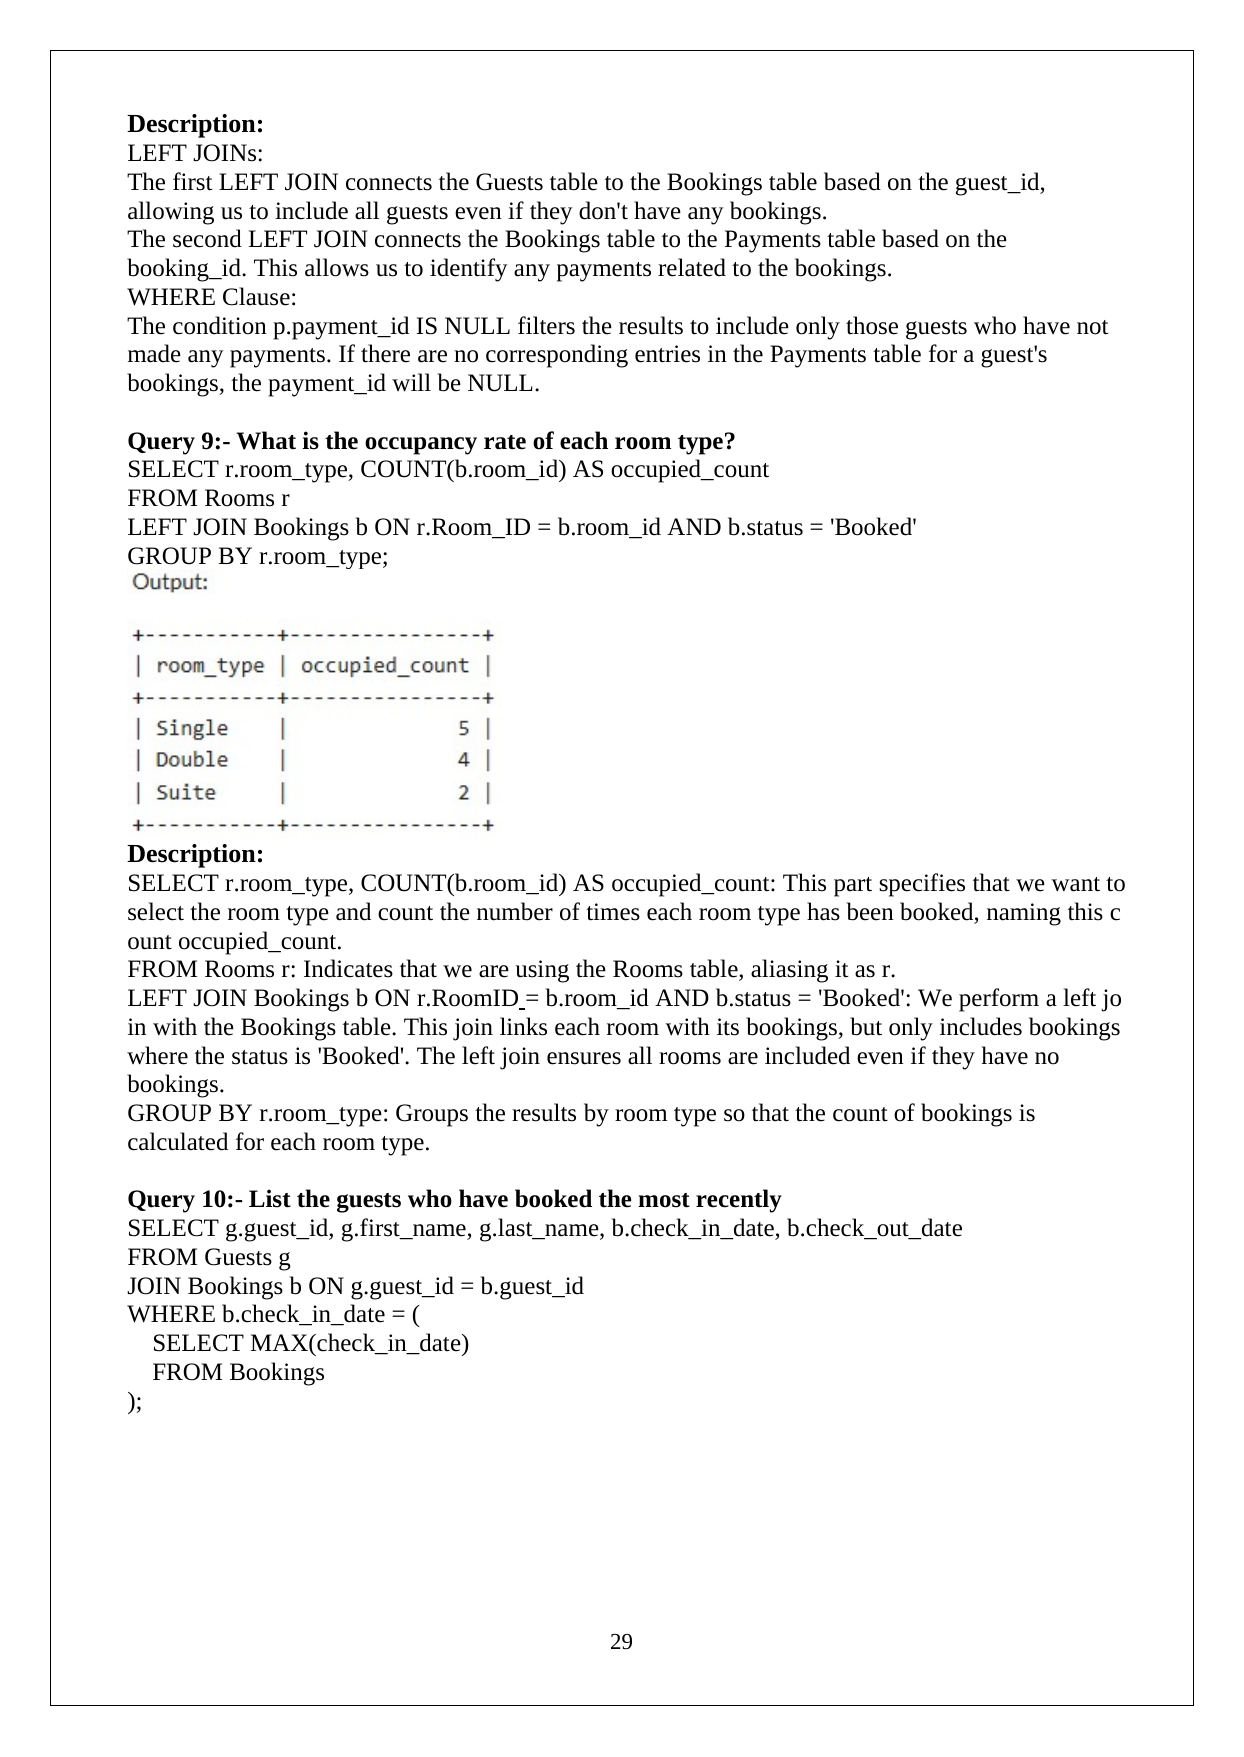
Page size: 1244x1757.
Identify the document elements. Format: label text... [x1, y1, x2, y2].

text SELECT r.room_type, COUNT(b.room_id) AS occupied_count: This part specifies that we want to select the room type and count the number of times each room type has been booked, naming this count occupied_count. [127, 868, 1127, 954]
text bookings. [127, 1069, 1127, 1098]
text LEFT JOIN Bookings b ON r.Room_ID = b.room_id AND b.status = 'Booked' [127, 512, 1127, 541]
text Description: [127, 108, 1127, 138]
text The condition p.payment_id IS NULL filters the results to include only those guests who have not made any payments. If there are no corresponding entries in the Payments table for a guest's bookings, the payment_id will be NULL. [127, 311, 1127, 397]
text The second LEFT JOIN connects the Bookings table to the Payments table based on the booking_id. This allows us to identify any payments related to the bookings. [127, 224, 1127, 282]
text ); [127, 1386, 1127, 1414]
text calculated for each room type. [127, 1127, 1127, 1156]
text FROM Bookings [127, 1357, 1127, 1386]
text Query 10:- List the guests who have booked the most recently [127, 1184, 1127, 1213]
text GROUP BY r.room_type; [127, 541, 1127, 569]
text SELECT r.room_type, COUNT(b.room_id) AS occupied_count [127, 454, 1127, 483]
text JOIN Bookings b ON g.guest_id = b.guest_id [127, 1271, 1127, 1299]
text WHERE Clause: [127, 282, 1127, 311]
text WHERE b.check_in_date = ( [127, 1299, 1127, 1328]
text Description: [127, 838, 1127, 868]
text SELECT g.guest_id, g.first_name, g.last_name, b.check_in_date, b.check_out_date [127, 1213, 1127, 1242]
text LEFT JOINs: [127, 138, 1127, 167]
text The first LEFT JOIN connects the Guests table to the Bookings table based on the guest_id, allowing us to include all guests even if they don't have any bookings. [127, 167, 1127, 224]
text FROM Rooms r [127, 483, 1127, 512]
text GROUP BY r.room_type: Groups the results by room type so that the count of bookings is [127, 1098, 1127, 1127]
text FROM Guests g [127, 1242, 1127, 1271]
text Query 9:- What is the occupancy rate of each room type? [127, 426, 1127, 454]
text LEFT JOIN Bookings b ON r.RoomID = b.room_id AND b.status = 'Booked': We perform a left join with the Bookings table. This join links each room with its bookings, but only includes bookings where the status is 'Booked'. The left join ensures all rooms are included even if they have no [127, 983, 1127, 1069]
text FROM Rooms r: Indicates that we are using the Rooms table, aliasing it as r. [127, 954, 1127, 983]
picture [127, 569, 503, 839]
text SELECT MAX(check_in_date) [127, 1328, 1127, 1357]
